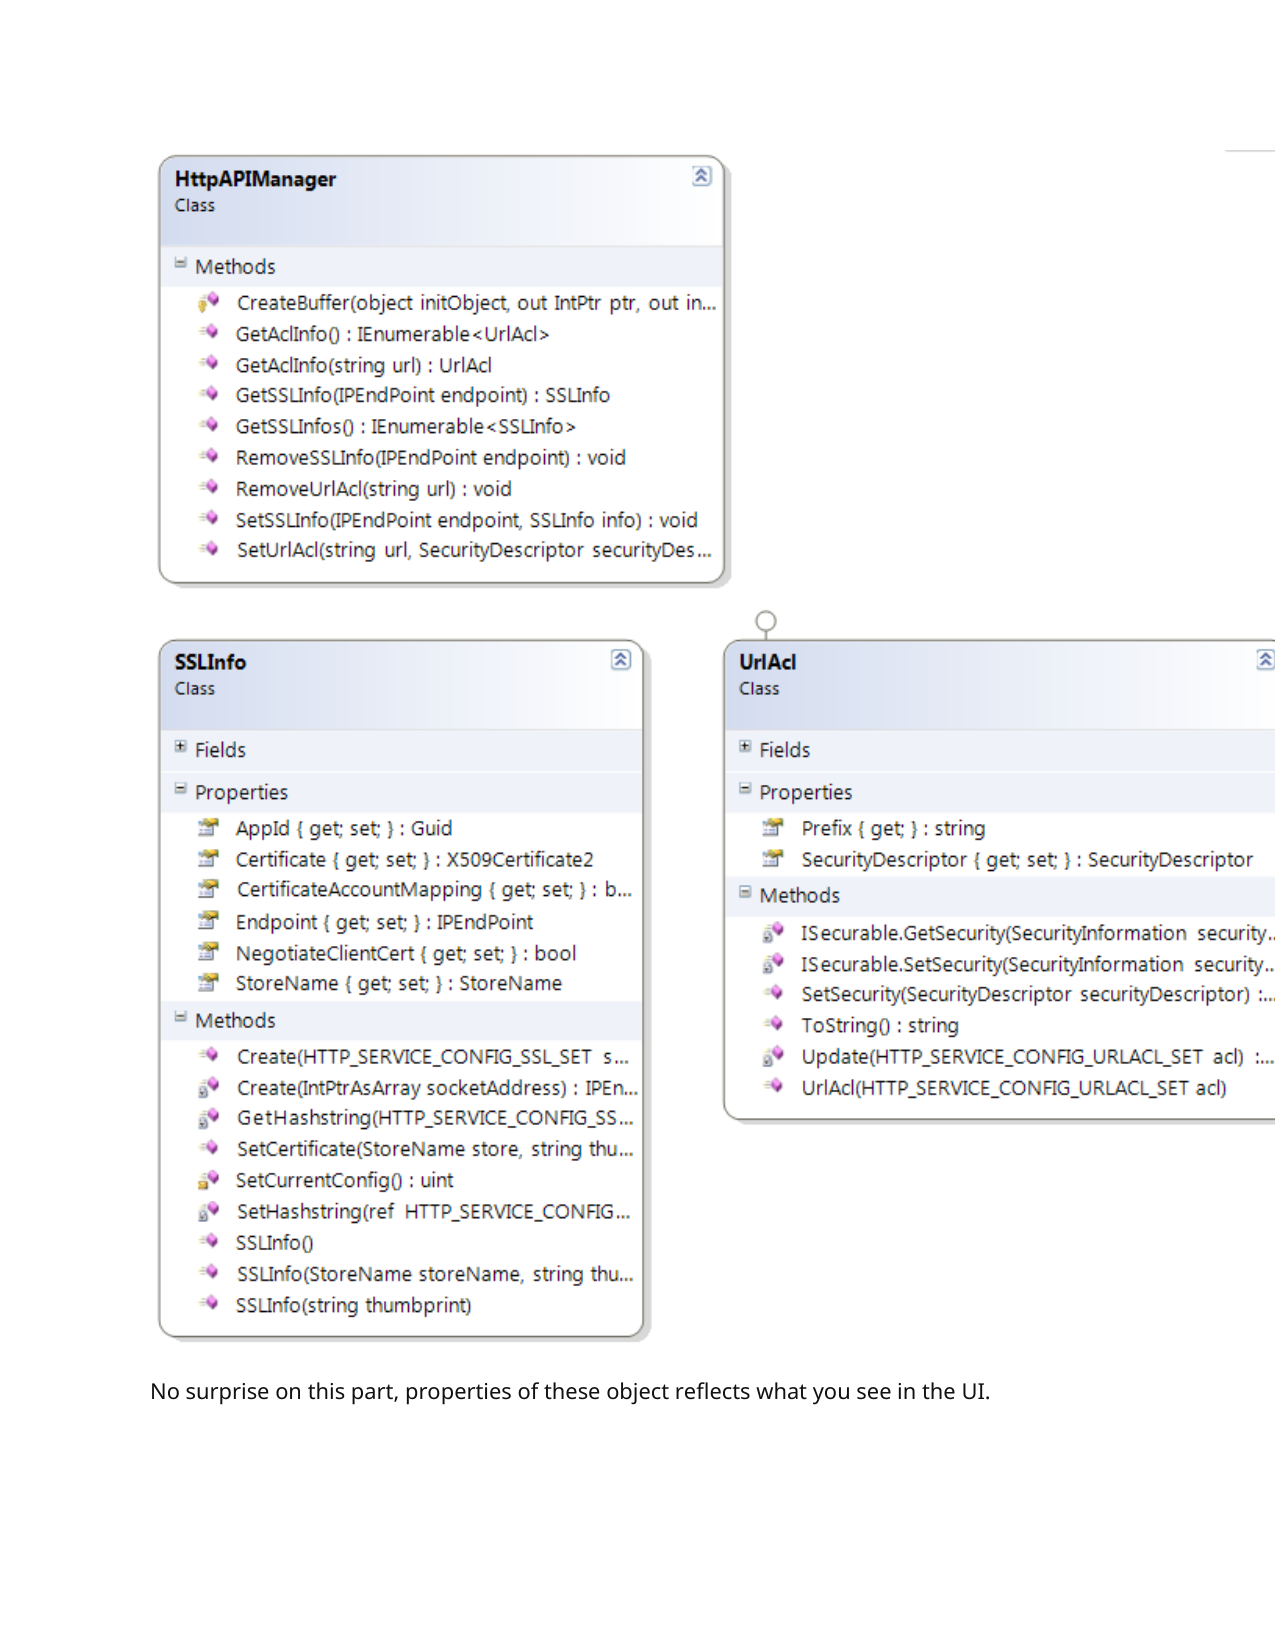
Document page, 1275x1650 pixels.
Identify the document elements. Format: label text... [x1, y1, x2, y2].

picture [150, 150, 1275, 1347]
text No surprise on this part, properties of these object reflects what you see in the UI. [150, 1376, 1125, 1406]
